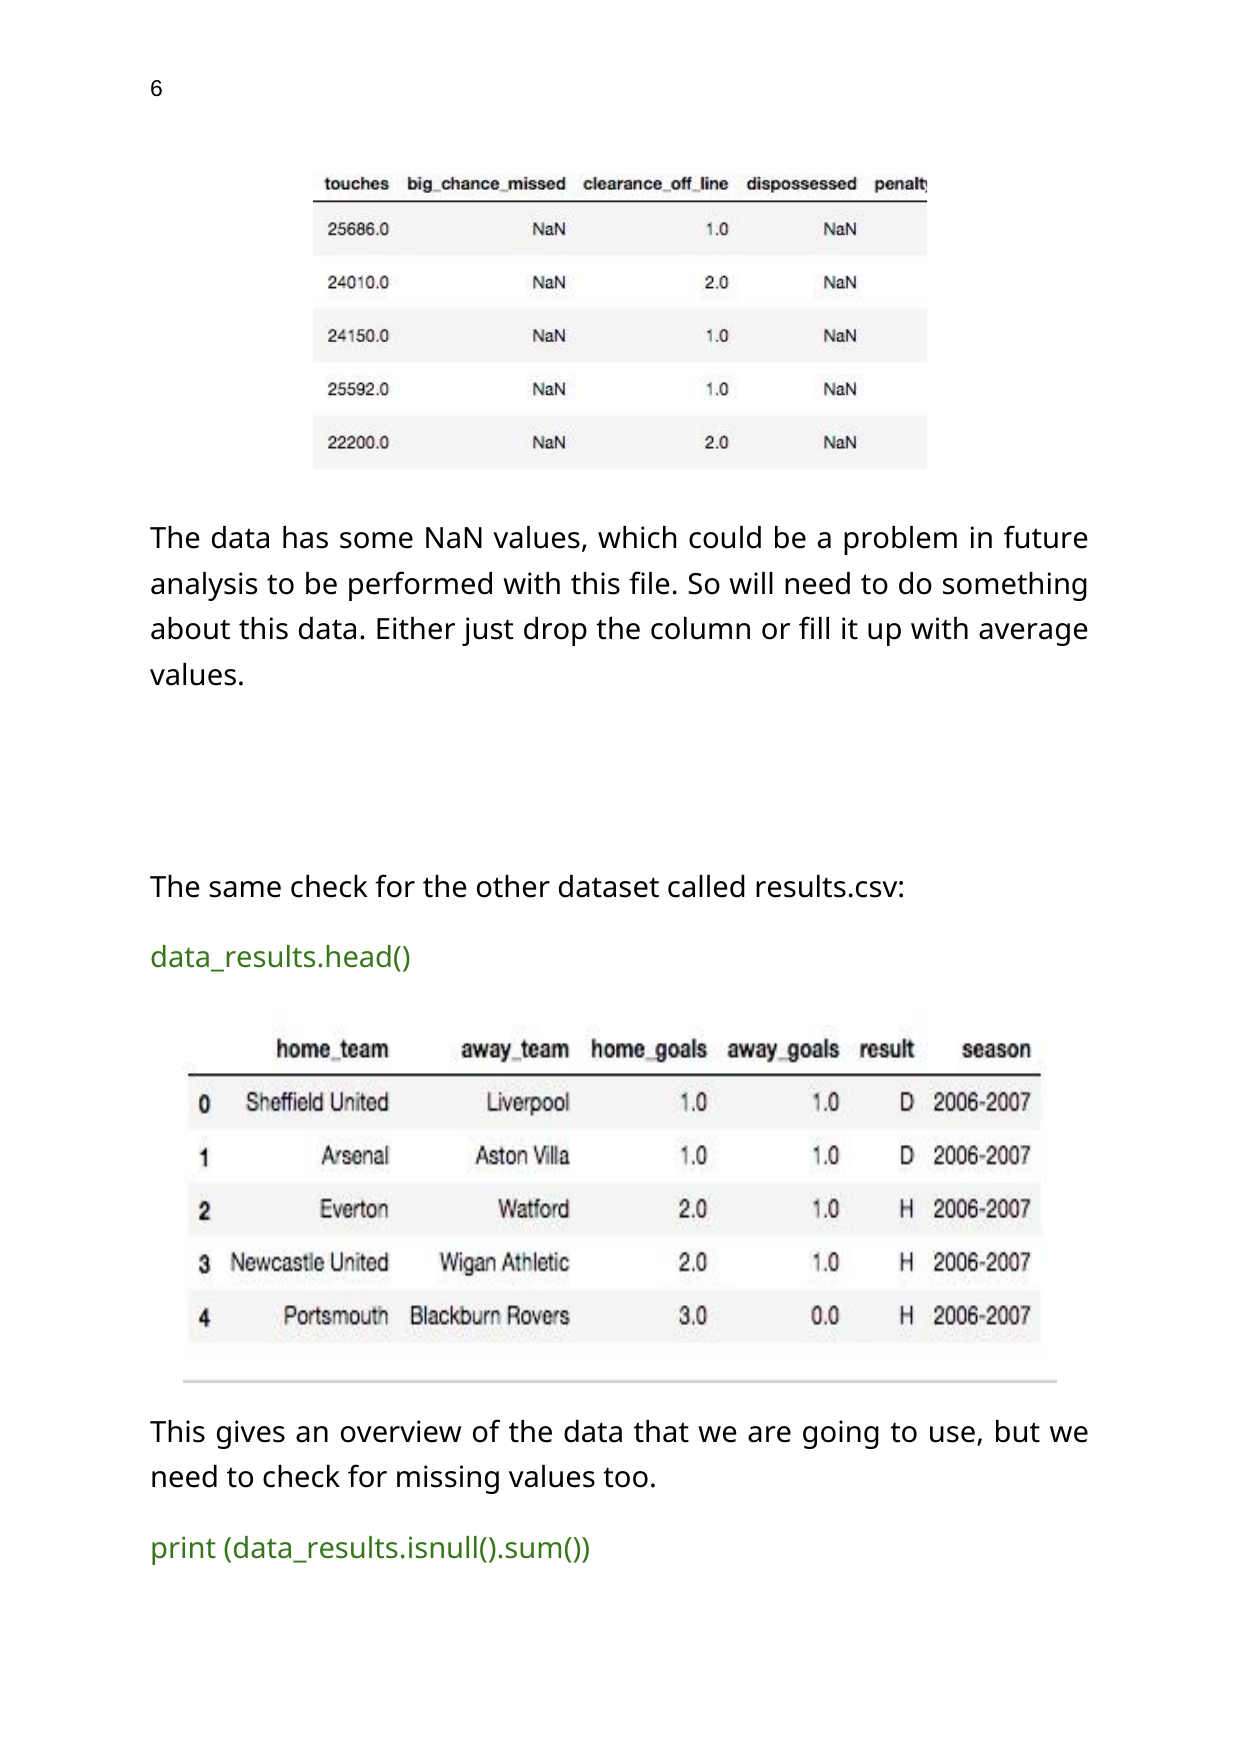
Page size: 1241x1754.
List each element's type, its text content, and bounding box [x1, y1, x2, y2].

picture [313, 150, 928, 488]
text data_results.head() [150, 937, 1090, 976]
text This gives an overview of the data that we are going to use, but we need to check for missing values too. [150, 1411, 1090, 1496]
text The same check for the other dataset called results.csv: [150, 866, 1090, 906]
picture [183, 1007, 1058, 1383]
text print (data_results.isnull().sum()) [150, 1527, 1090, 1567]
